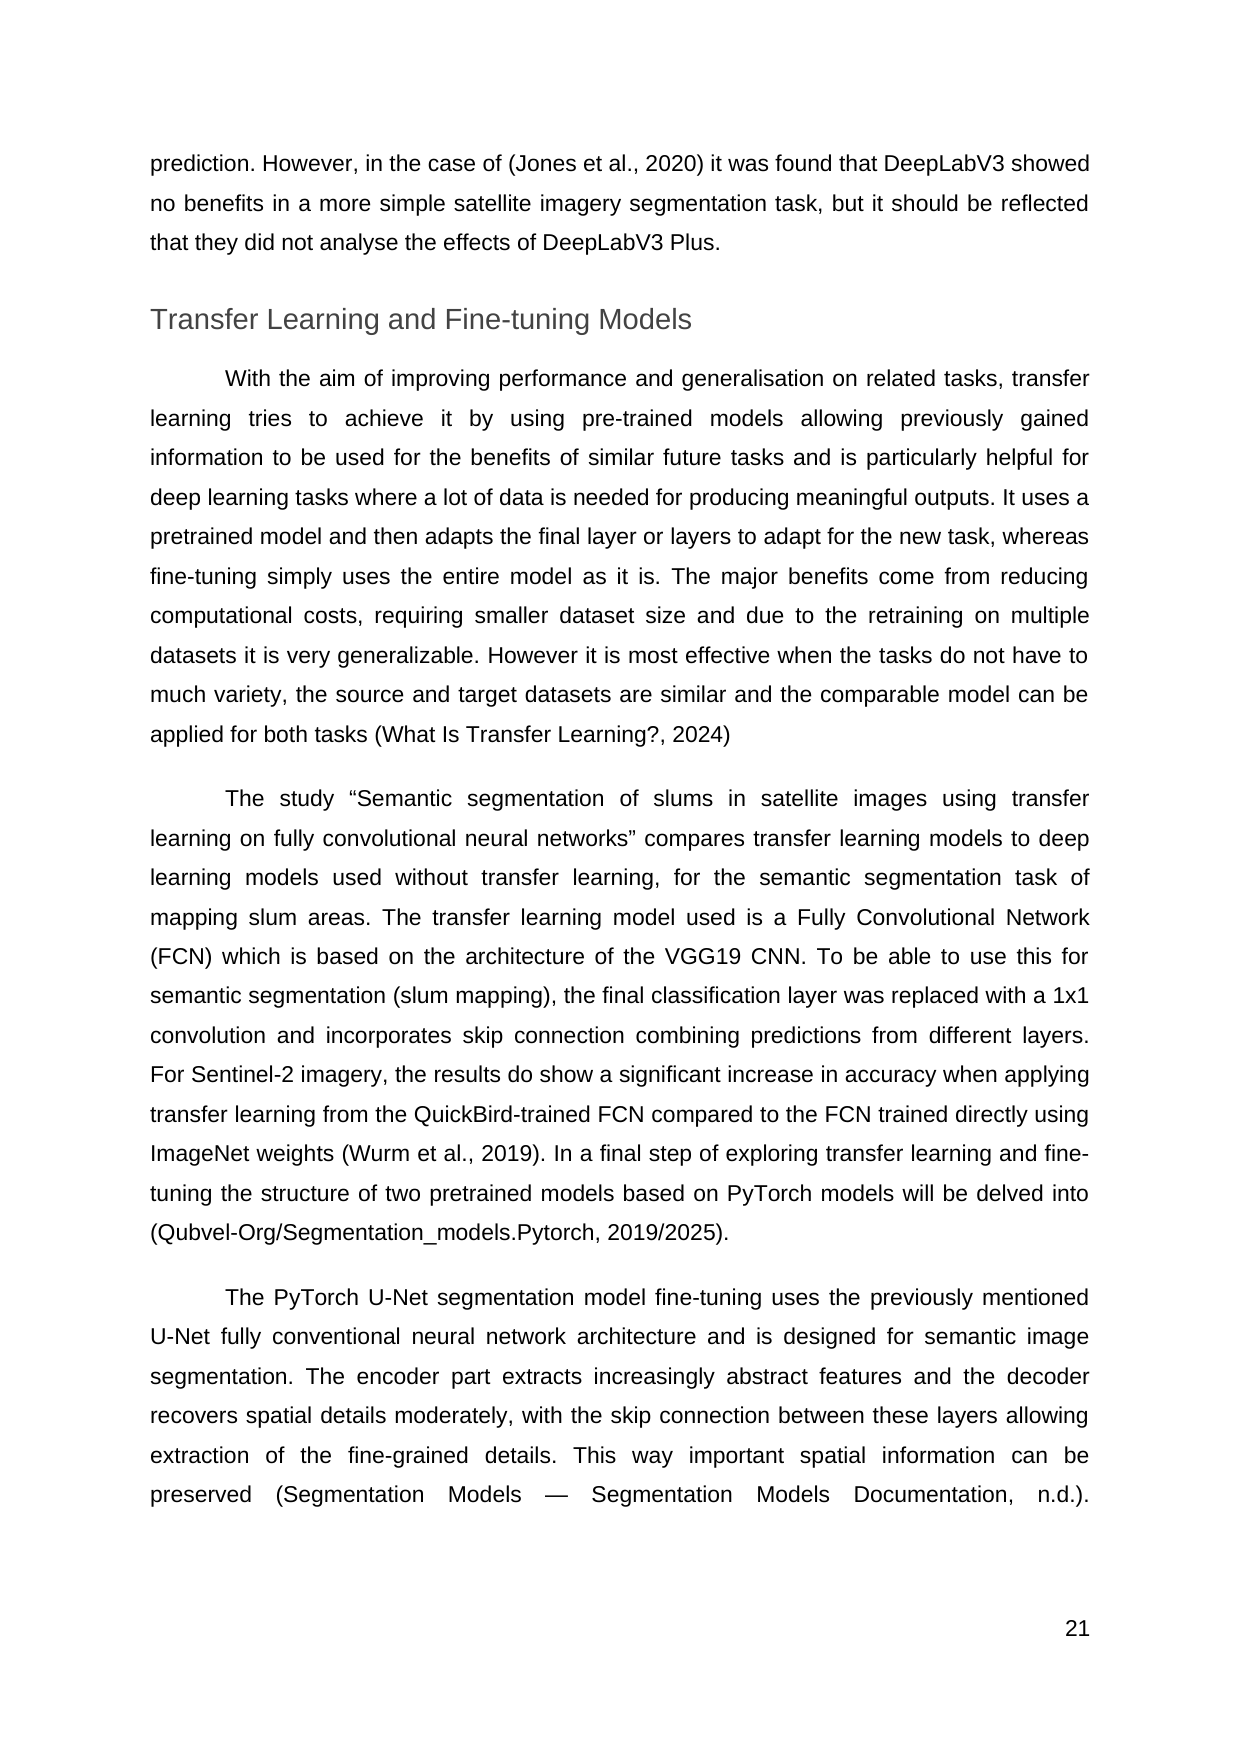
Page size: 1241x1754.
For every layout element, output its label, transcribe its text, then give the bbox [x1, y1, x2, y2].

text The study “Semantic segmentation of slums in satellite images using transfer learning on fully convolutional neural networks” compares transfer learning models to deep learning models used without transfer learning, for the semantic segmentation task of mapping slum areas. The transfer learning model used is a Fully Convolutional Network (FCN) which is based on the architecture of the VGG19 CNN. To be able to use this for semantic segmentation (slum mapping), the final classification layer was replaced with a 1x1 convolution and incorporates skip connection combining predictions from different layers. For Sentinel-2 imagery, the results do show a significant increase in accuracy when applying transfer learning from the QuickBird-trained FCN compared to the FCN trained directly using ImageNet weights (Wurm et al., 2019). In a final step of exploring transfer learning and fine-tuning the structure of two pretrained models based on PyTorch models will be delved into (Qubvel-Org/Segmentation_models.Pytorch, 2019/2025). [150, 785, 1090, 1246]
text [150, 150, 1090, 255]
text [150, 1284, 1090, 1508]
text With the aim of improving performance and generalisation on related tasks, transfer learning tries to achieve it by using pre-trained models allowing previously gained information to be used for the benefits of similar future tasks and is particularly helpful for deep learning tasks where a lot of data is needed for producing meaningful outputs. It uses a pretrained model and then adapts the final layer or layers to adapt for the new task, whereas fine-tuning simply uses the entire model as it is. The major benefits come from reducing computational costs, requiring smaller dataset size and due to the retraining on multiple datasets it is very generalizable. However it is most effective when the tasks do not have to much variety, the source and target datasets are similar and the comparable model can be applied for both tasks (What Is Transfer Learning?, 2024) [150, 365, 1090, 747]
subtitle Transfer Learning and Fine-tuning Models [150, 302, 1090, 335]
